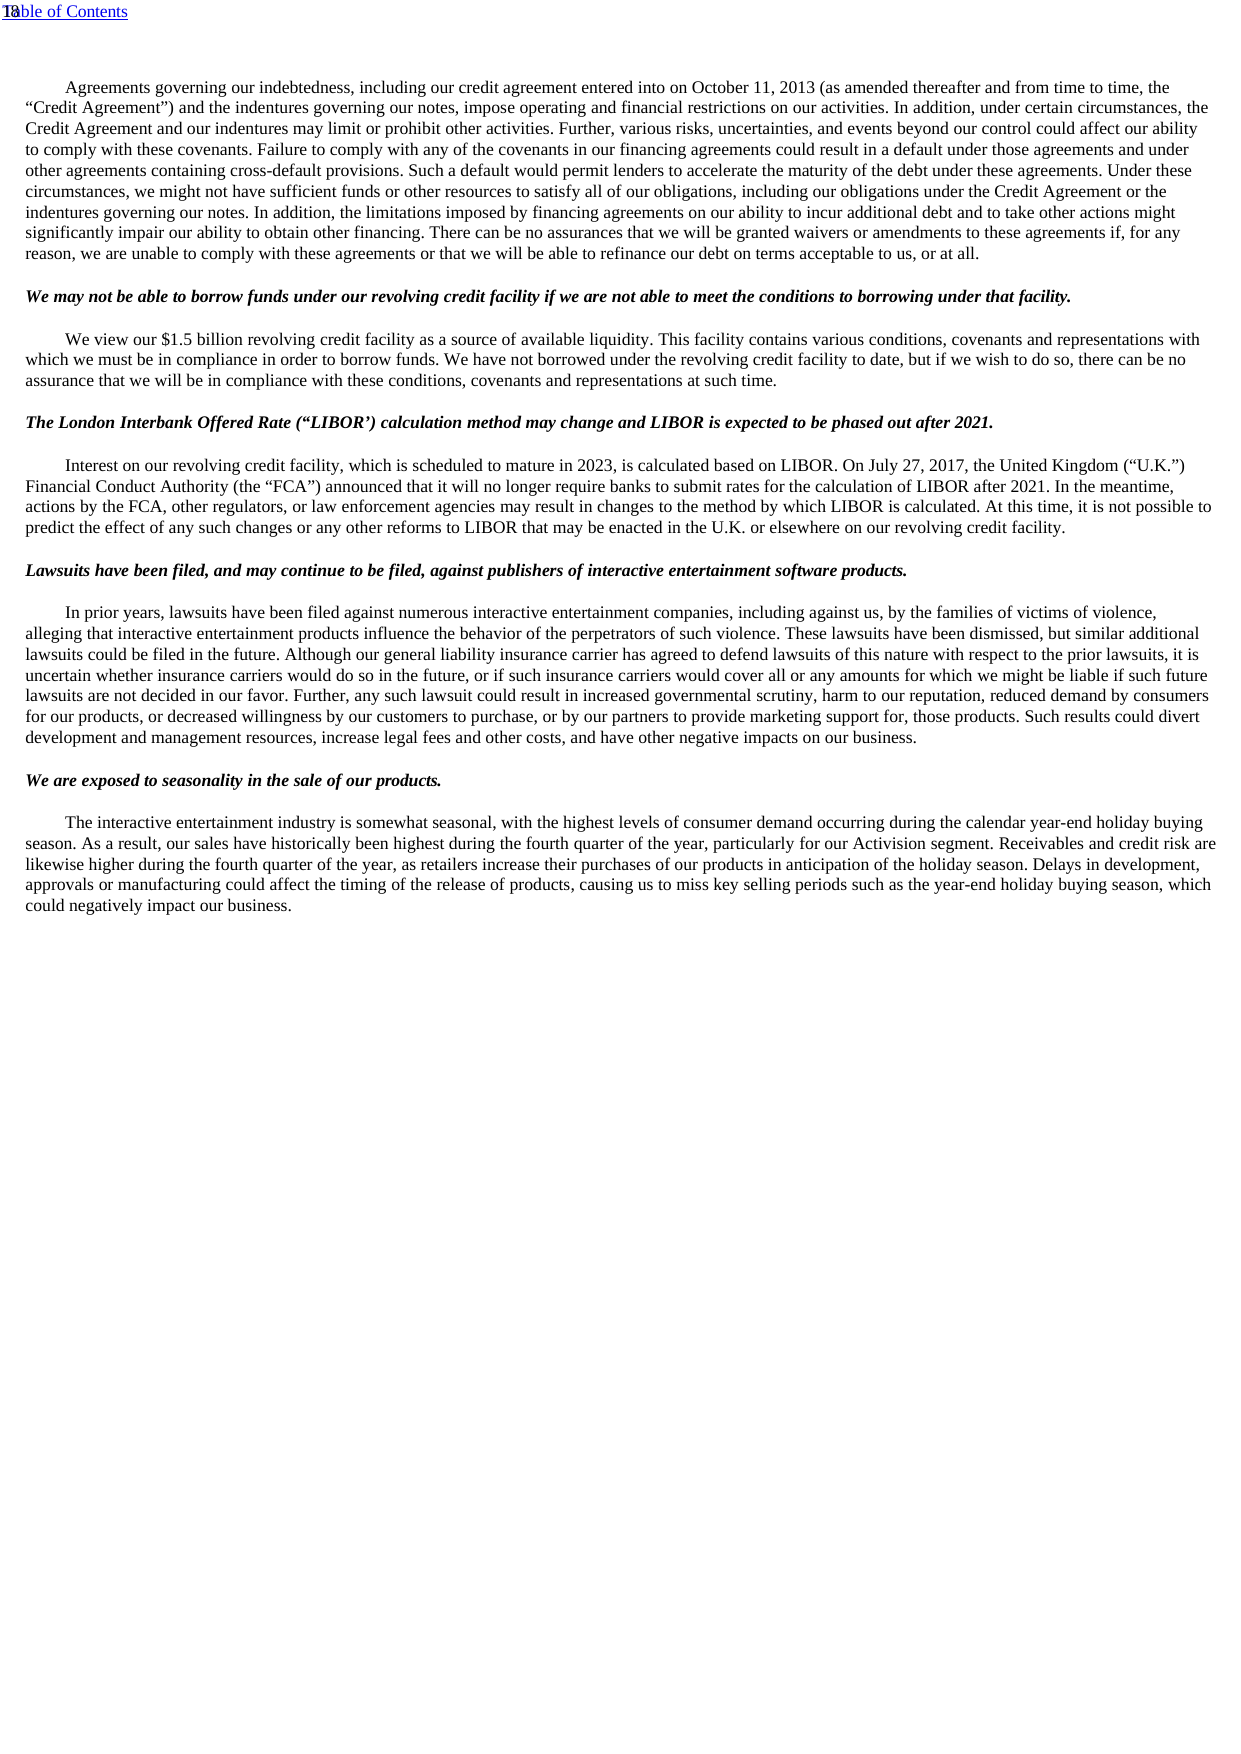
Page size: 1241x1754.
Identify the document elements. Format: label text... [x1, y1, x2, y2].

subtitle We are exposed to seasonality in the sale of our products. [25, 769, 1230, 790]
text We view our $1.5 billion revolving credit facility as a source of available liquidity. This facility contains various conditions, covenants and representations with which we must be in compliance in order to borrow funds. We have not borrowed under the revolving credit facility to date, but if we wish to do so, there can be no assurance that we will be in compliance with these conditions, covenants and representations at such time. [25, 328, 1230, 390]
text Agreements governing our indebtedness, including our credit agreement entered into on October 11, 2013 (as amended thereafter and from time to time, the “Credit Agreement”) and the indentures governing our notes, impose operating and financial restrictions on our activities. In addition, under certain circumstances, the Credit Agreement and our indentures may limit or prohibit other activities. Further, various risks, uncertainties, and events beyond our control could affect our ability to comply with these covenants. Failure to comply with any of the covenants in our financing agreements could result in a default under those agreements and under other agreements containing cross-default provisions. Such a default would permit lenders to accelerate the maturity of the debt under these agreements. Under these circumstances, we might not have sufficient funds or other resources to satisfy all of our obligations, including our obligations under the Credit Agreement or the indentures governing our notes. In addition, the limitations imposed by financing agreements on our ability to incur additional debt and to take other actions might significantly impair our ability to obtain other financing. There can be no assurances that we will be granted waivers or amendments to these agreements if, for any reason, we are unable to comply with these agreements or that we will be able to refinance our debt on terms acceptable to us, or at all. [25, 77, 1210, 263]
text The interactive entertainment industry is somewhat seasonal, with the highest levels of consumer demand occurring during the calendar year-end holiday buying season. As a result, our sales have historically been highest during the fourth quarter of the year, particularly for our Activision segment. Receivables and credit risk are likewise higher during the fourth quarter of the year, as retailers increase their purchases of our products in anticipation of the holiday season. Delays in development, approvals or manufacturing could affect the timing of the release of products, causing us to miss key selling periods such as the year-end holiday buying season, which could negatively impact our business. [25, 812, 1230, 915]
text In prior years, lawsuits have been filed against numerous interactive entertainment companies, including against us, by the families of victims of violence, alleging that interactive entertainment products influence the behavior of the perpetrators of such violence. These lawsuits have been dismissed, but similar additional lawsuits could be filed in the future. Although our general liability insurance carrier has agreed to defend lawsuits of this nature with respect to the prior lawsuits, it is uncertain whether insurance carriers would do so in the future, or if such insurance carriers would cover all or any amounts for which we might be liable if such future lawsuits are not decided in our favor. Further, any such lawsuit could result in increased governmental scrutiny, harm to our reputation, reduced demand by consumers for our products, or decreased willingness by our customers to purchase, or by our partners to provide marketing support for, those products. Such results could divert development and management resources, increase legal fees and other costs, and have other negative impacts on our business. [25, 602, 1210, 747]
text Interest on our revolving credit facility, which is scheduled to mature in 2023, is calculated based on LIBOR. On July 27, 2017, the United Kingdom (“U.K.”) Financial Conduct Authority (the “FCA”) announced that it will no longer require banks to submit rates for the calculation of LIBOR after 2021. In the meantime, actions by the FCA, other regulators, or law enforcement agencies may result in changes to the method by which LIBOR is calculated. At this time, it is not possible to predict the effect of any such changes or any other reforms to LIBOR that may be enacted in the U.K. or elsewhere on our revolving credit facility. [25, 455, 1214, 537]
subtitle Lawsuits have been filed, and may continue to be filed, against publishers of interactive entertainment software products. [25, 559, 1230, 580]
subtitle The London Interbank Offered Rate (“LIBOR’) calculation method may change and LIBOR is expected to be phased out after 2021. [25, 412, 1230, 433]
subtitle We may not be able to borrow funds under our revolving credit facility if we are not able to meet the conditions to borrowing under that facility. [25, 286, 1230, 306]
